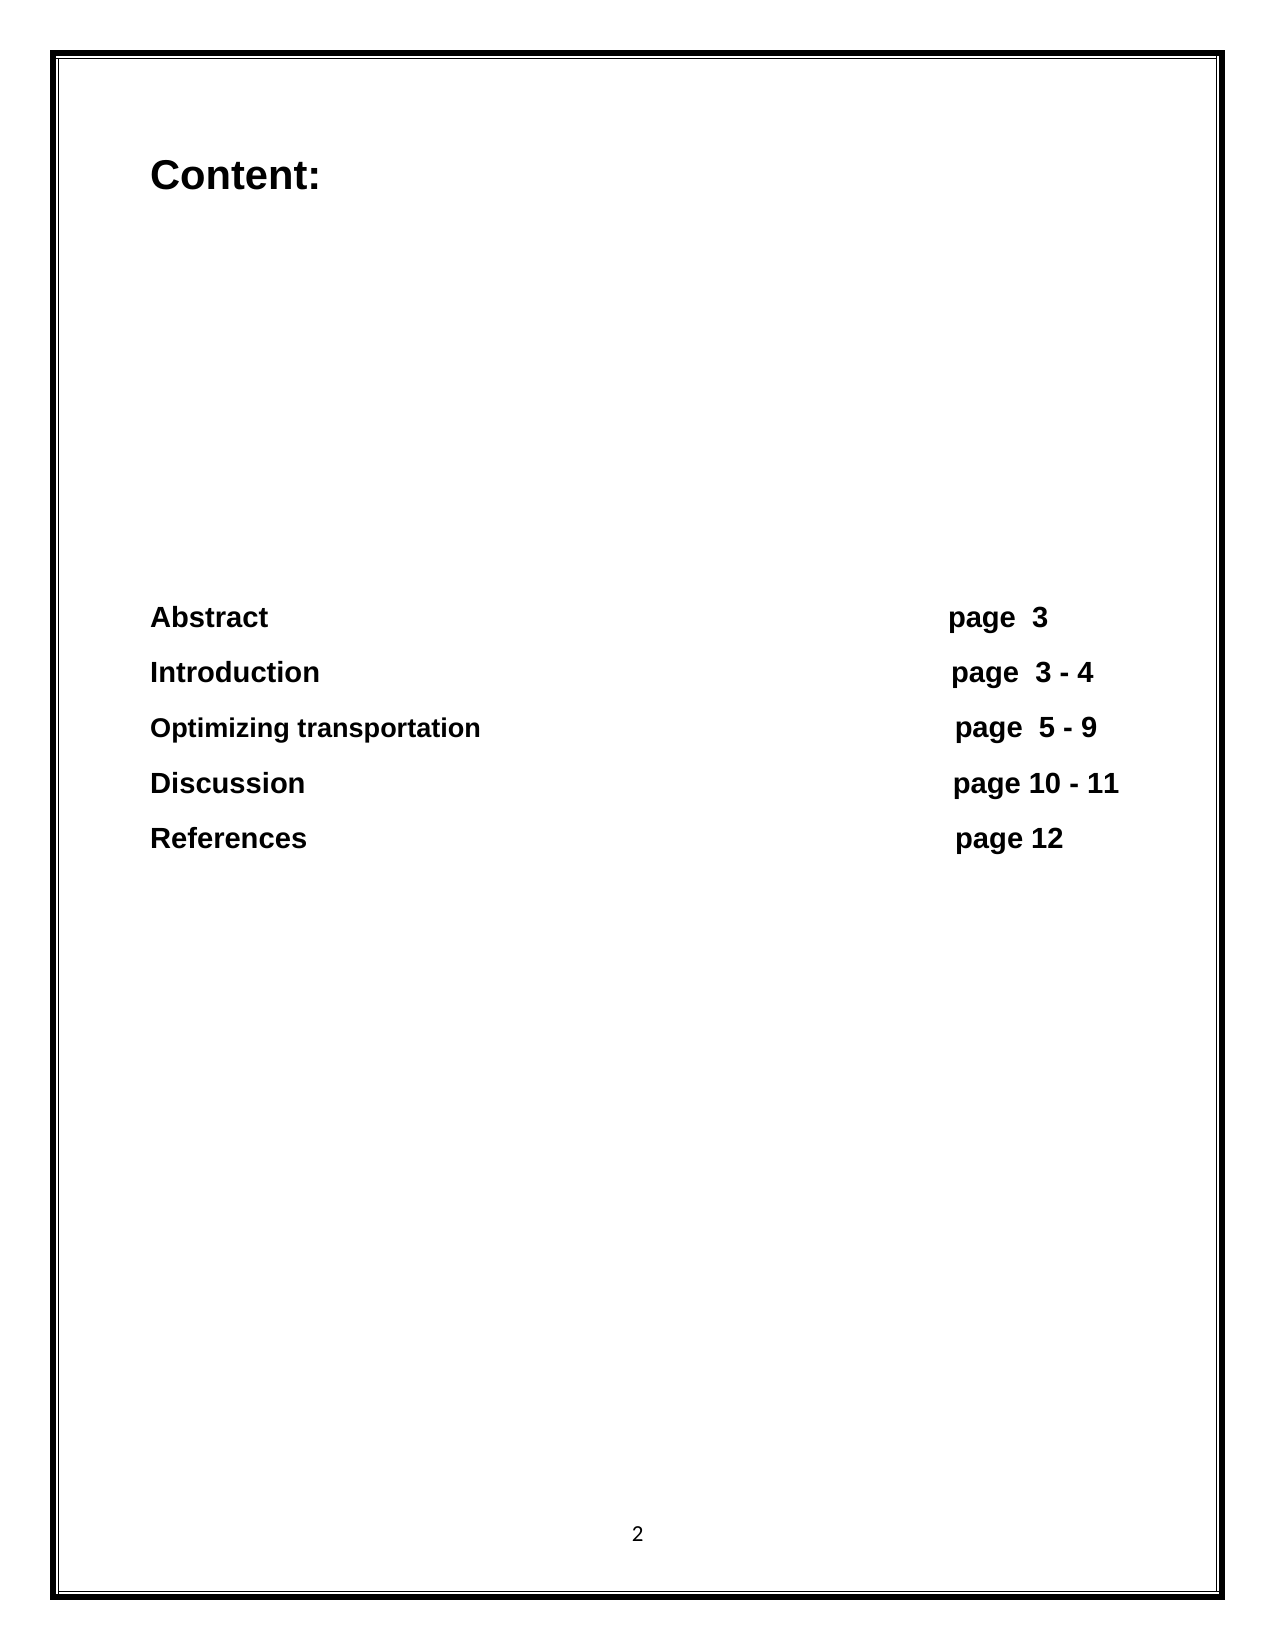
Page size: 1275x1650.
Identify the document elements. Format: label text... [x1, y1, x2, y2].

text Introduction page 3 - 4 [150, 655, 1125, 689]
text Content: [150, 150, 1125, 198]
text Abstract page 3 [150, 600, 1125, 633]
text Optimizing transportation page 5 - 9 [150, 710, 1125, 744]
text Discussion page 10 - 11 [150, 766, 1125, 799]
text References page 12 [150, 821, 1125, 854]
